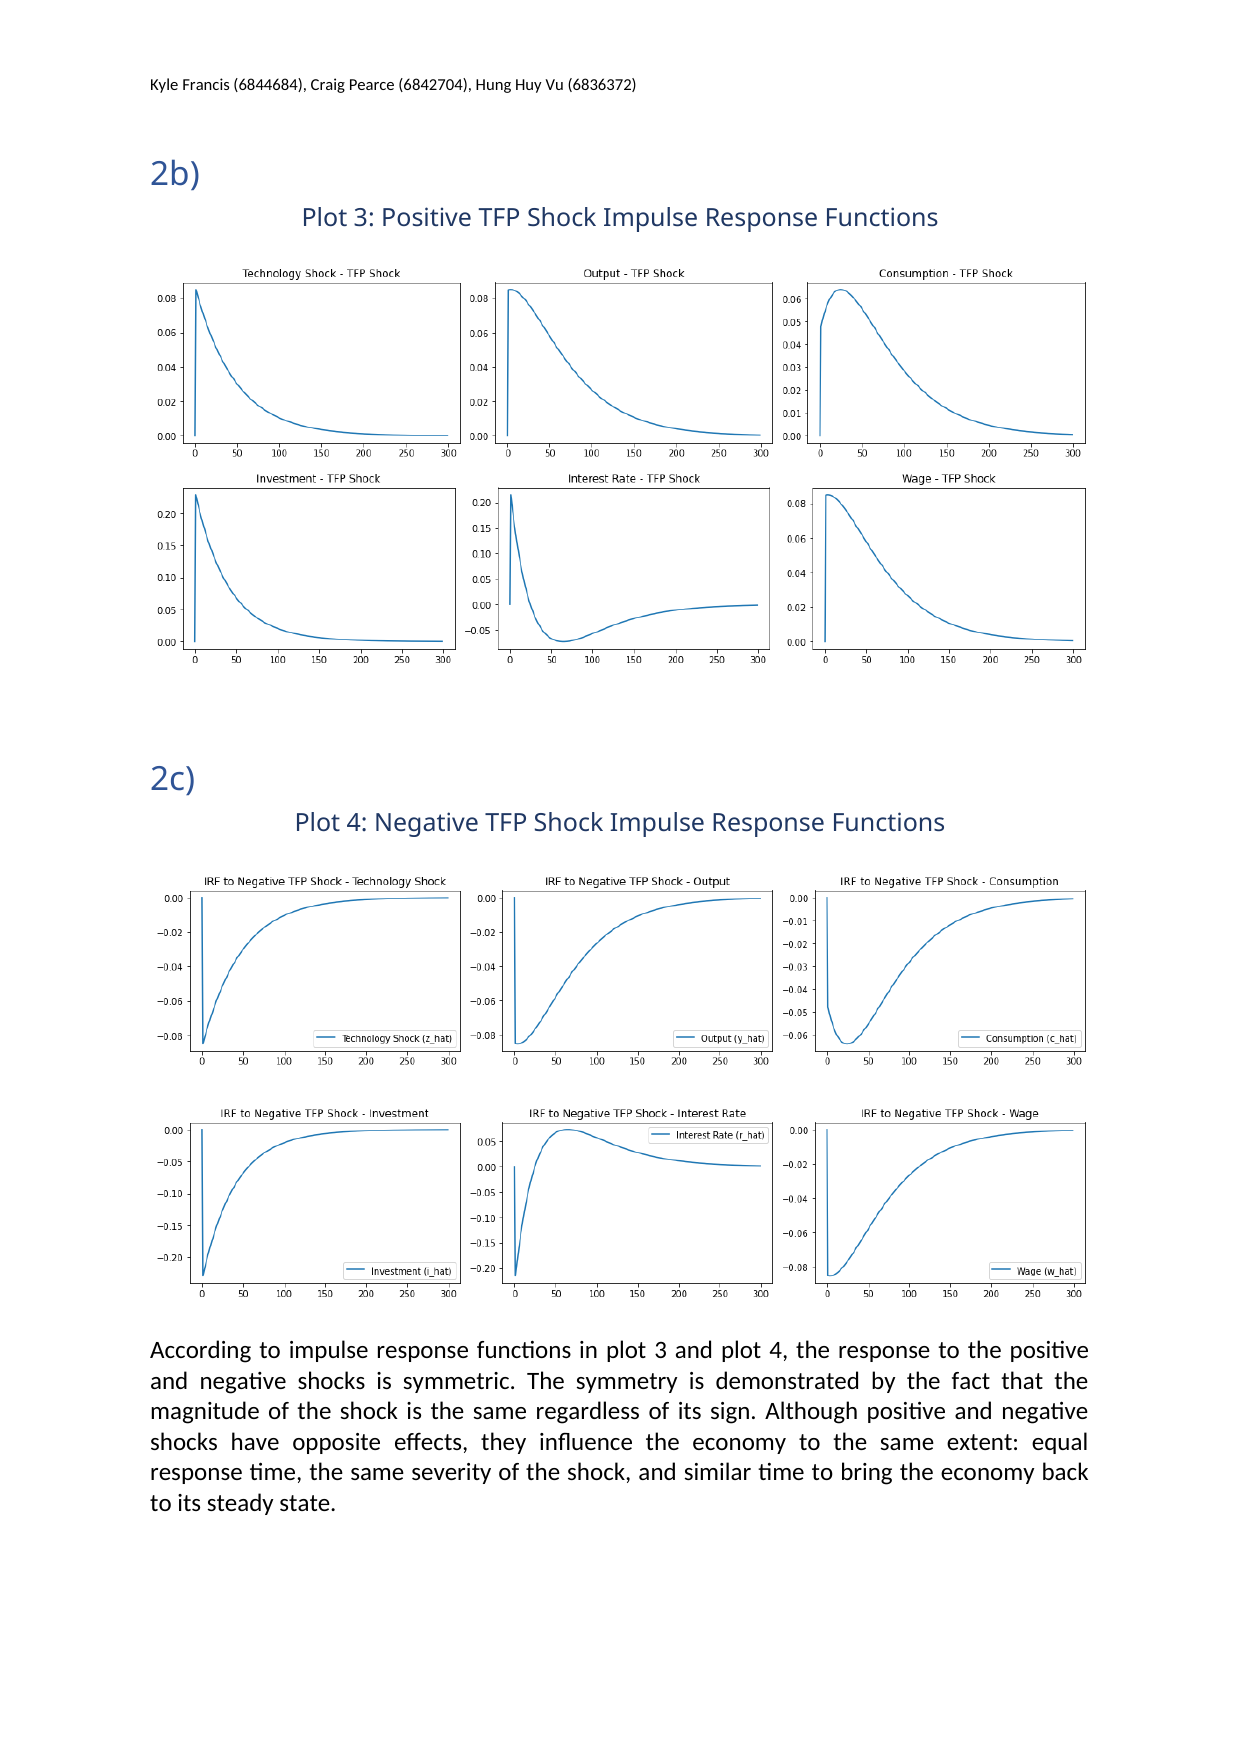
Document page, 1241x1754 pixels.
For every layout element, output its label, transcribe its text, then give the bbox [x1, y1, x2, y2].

subtitle 2b) [150, 150, 1090, 195]
picture [150, 1102, 1089, 1304]
picture [150, 262, 1090, 464]
subtitle Plot 3: Positive TFP Shock Impulse Response Functions [150, 199, 1090, 234]
subtitle 2c) [150, 755, 1090, 801]
picture [150, 870, 1090, 1072]
picture [150, 467, 1090, 670]
subtitle Plot 4: Negative TFP Shock Impulse Response Functions [150, 805, 1090, 839]
text According to impulse response functions in plot 3 and plot 4, the response to the positive and negative shocks is symmetric. The symmetry is demonstrated by the fact that the magnitude of the shock is the same regardless of its sign. Although positive and negative shocks have opposite effects, they influence the economy to the same extent: equal response time, the same severity of the shock, and similar time to bring the economy back to its steady state. [150, 1334, 1090, 1517]
